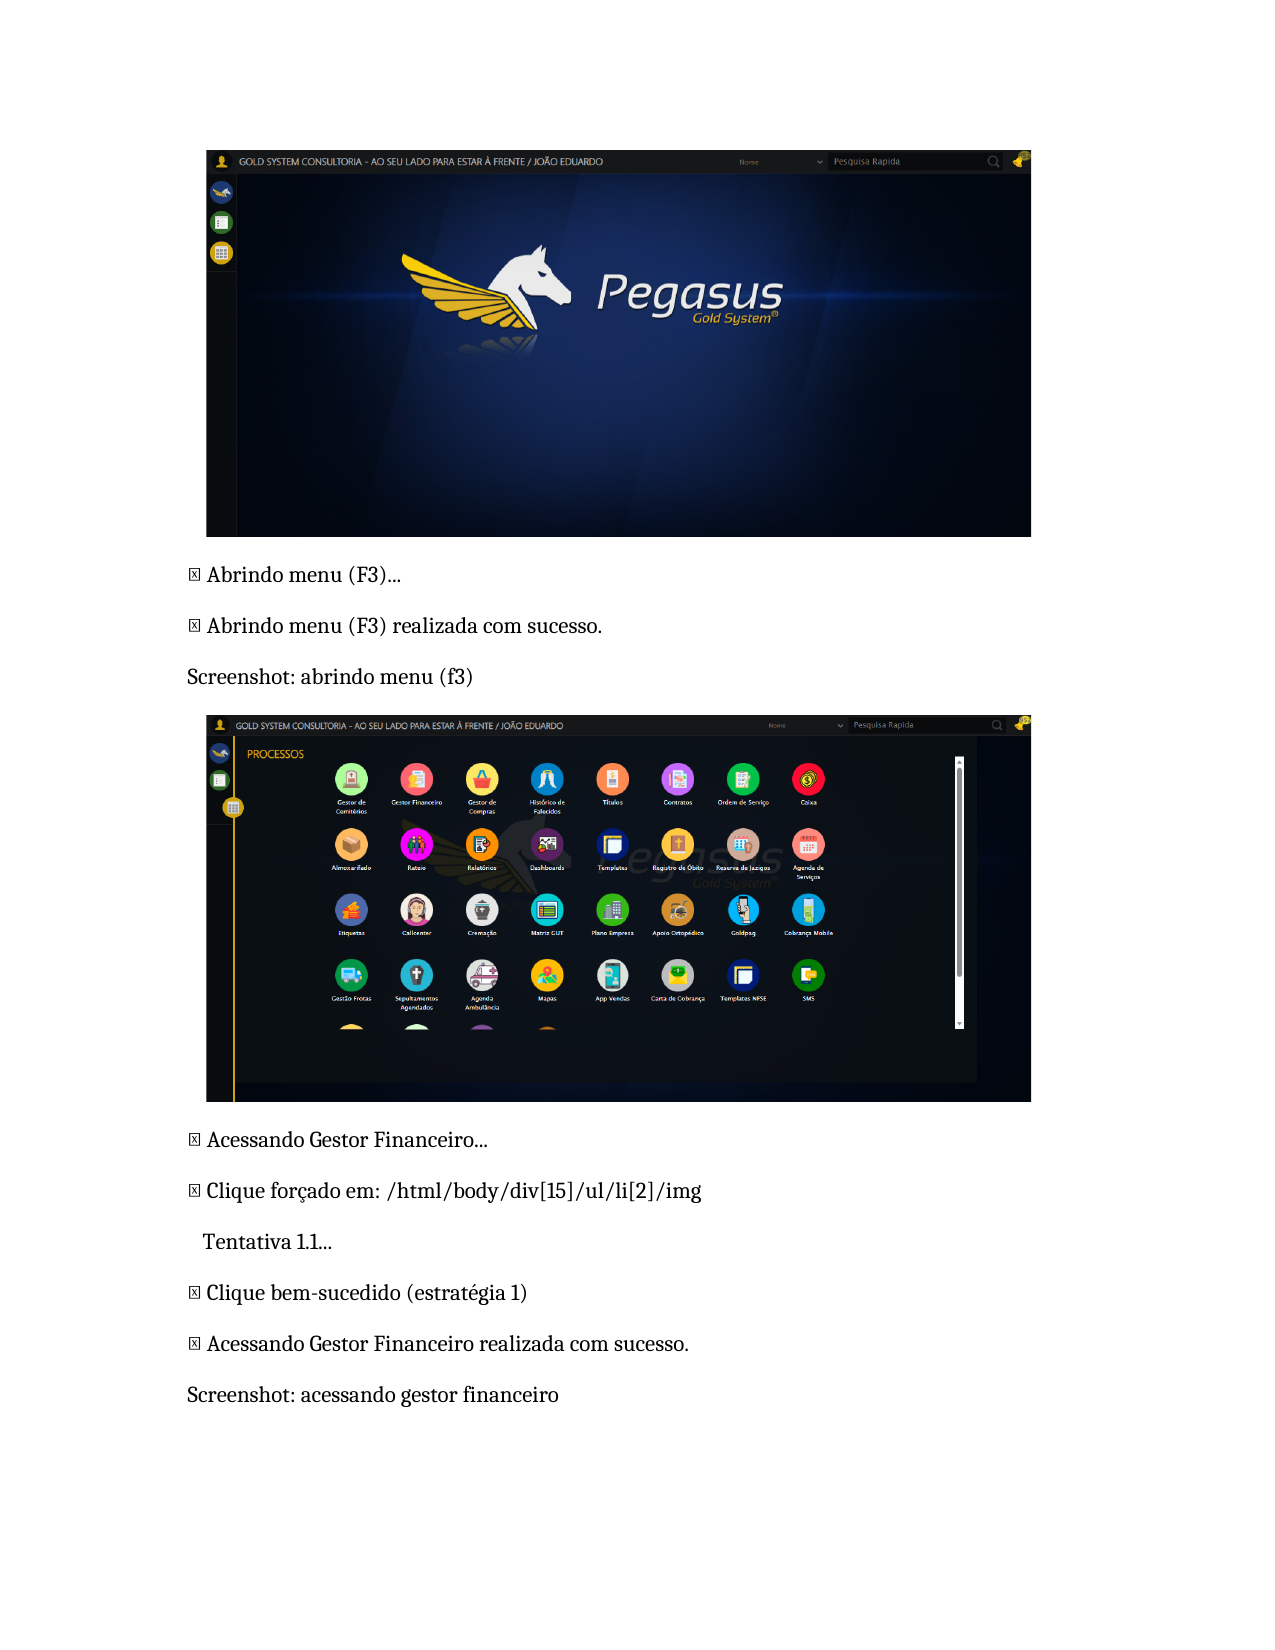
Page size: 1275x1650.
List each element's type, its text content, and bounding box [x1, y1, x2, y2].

picture [206, 150, 1032, 537]
text Tentativa 1.1... [187, 1229, 1087, 1255]
text ✅ Abrindo menu (F3) realizada com sucesso. [187, 613, 1087, 639]
text ✅ Clique bem-sucedido (estratégia 1) [187, 1280, 1087, 1306]
text Screenshot: abrindo menu (f3) [187, 664, 1087, 690]
text 🎯 Clique forçado em: /html/body/div[15]/ul/li[2]/img [187, 1178, 1087, 1204]
text 🔄 Abrindo menu (F3)... [187, 562, 1087, 588]
text 🔄 Acessando Gestor Financeiro... [187, 1127, 1087, 1153]
text ✅ Acessando Gestor Financeiro realizada com sucesso. [187, 1331, 1087, 1357]
picture [206, 715, 1032, 1102]
text Screenshot: acessando gestor financeiro [187, 1382, 1087, 1408]
